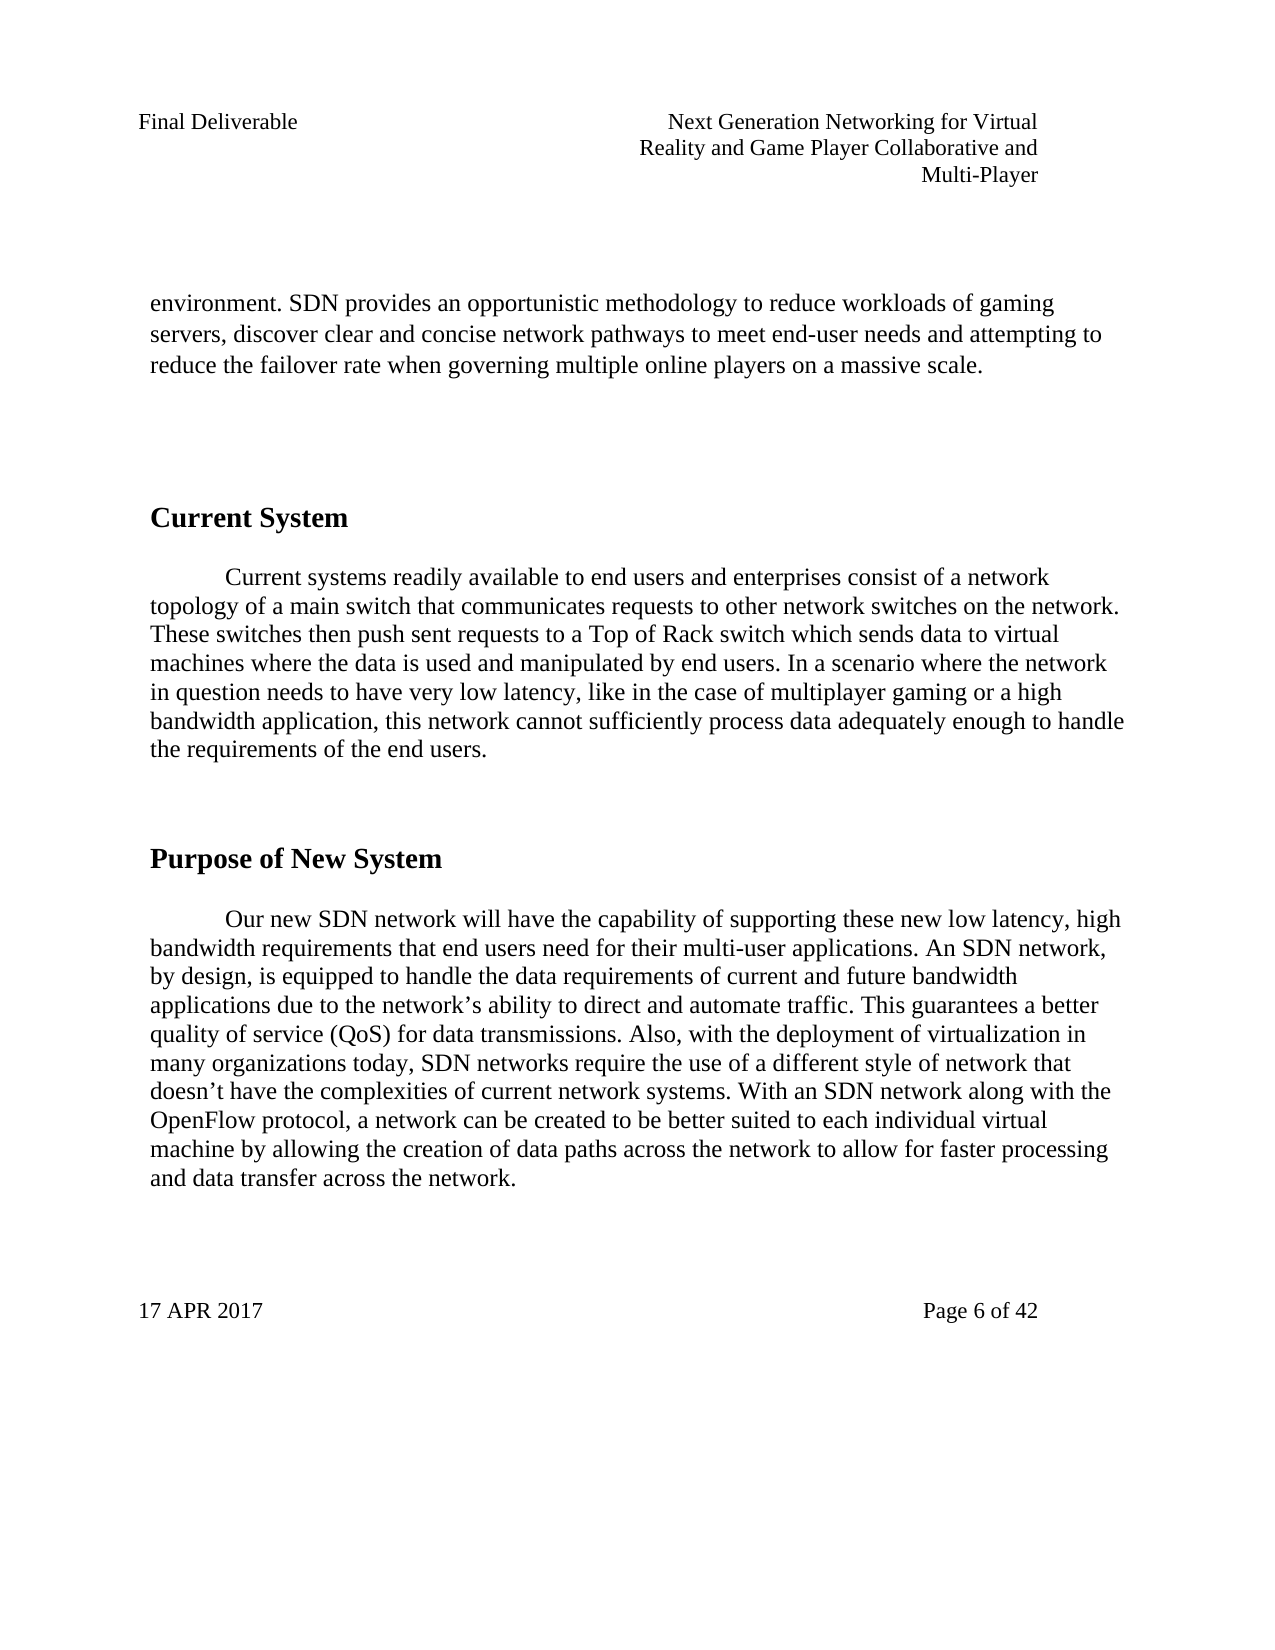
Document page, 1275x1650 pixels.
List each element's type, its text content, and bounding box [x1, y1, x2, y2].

subtitle Current System [150, 500, 1125, 533]
text Current systems readily available to end users and enterprises consist of a network topology of a main switch that communicates requests to other network switches on the network. These switches then push sent requests to a Top of Rack switch which sends data to virtual machines where the data is used and manipulated by end users. In a scenario where the network in question needs to have very low latency, like in the case of multiplayer gaming or a high bandwidth application, this network cannot sufficiently process data adequately enough to handle the requirements of the end users. [150, 562, 1125, 763]
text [150, 288, 1125, 379]
subtitle Purpose of New System [150, 842, 1125, 875]
text Our new SDN network will have the capability of supporting these new low latency, high bandwidth requirements that end users need for their multi-user applications. An SDN network, by design, is equipped to handle the data requirements of current and future bandwidth applications due to the network’s ability to direct and automate traffic. This guarantees a better quality of service (QoS) for data transmissions. Also, with the deployment of virtualization in many organizations today, SDN networks require the use of a different style of network that doesn’t have the complexities of current network systems. With an SDN network along with the OpenFlow protocol, a network can be created to be better suited to each individual virtual machine by allowing the creation of data paths across the network to allow for faster processing and data transfer across the network. [150, 904, 1125, 1191]
